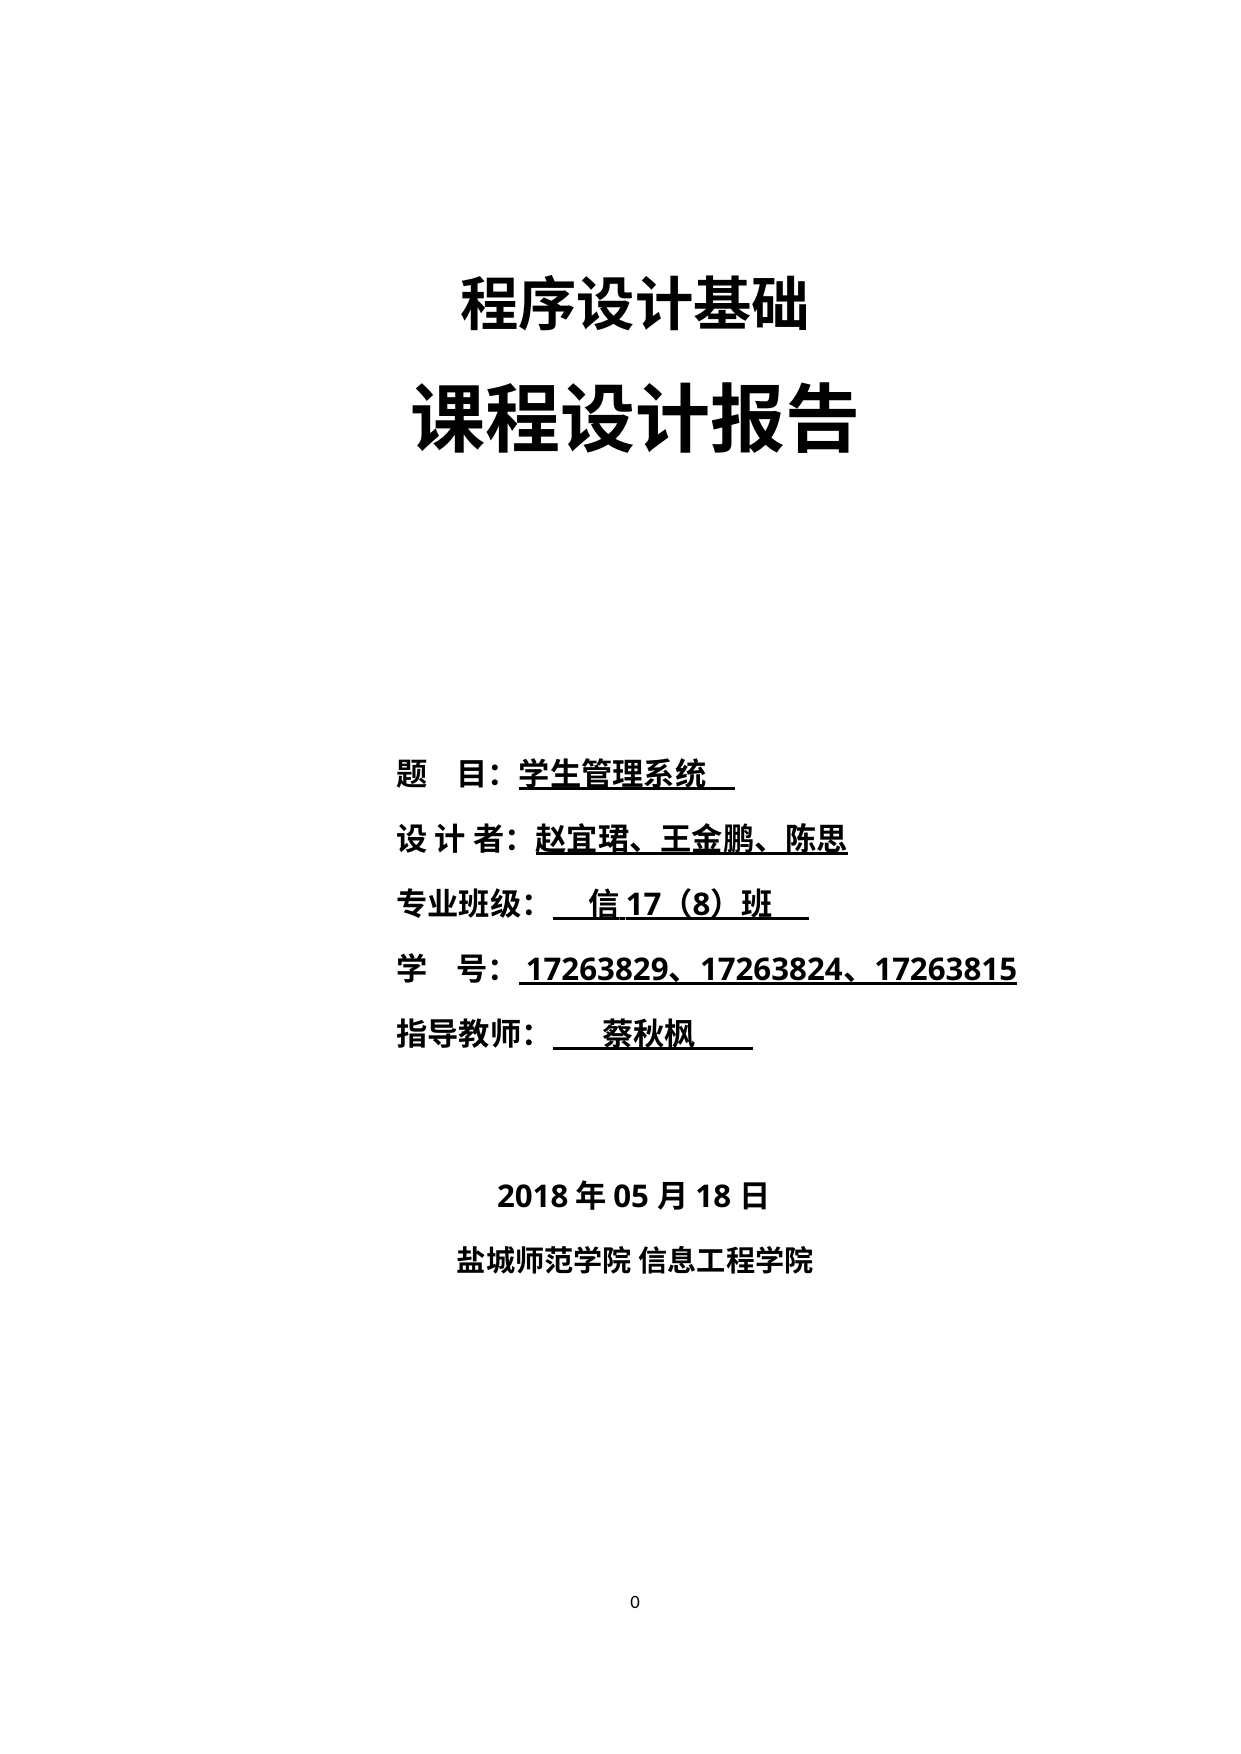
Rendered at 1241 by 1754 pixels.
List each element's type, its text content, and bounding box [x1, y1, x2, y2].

text 指导教师： 蔡秋枫 [177, 999, 1090, 1064]
text 专业班级： 信17（8）班 [177, 869, 1090, 934]
text 学 号： 17263829、17263824、17263815 [177, 934, 1090, 999]
text 课程设计报告 [177, 349, 1092, 479]
text 设 计 者：赵宜珺、王金鹏、陈思 [177, 804, 1090, 869]
text 2018年 05 月 18 日 [177, 1161, 1090, 1226]
text 盐城师范学院 信息工程学院 [177, 1226, 1092, 1291]
text 题 目：学生管理系统 [177, 739, 1090, 804]
text 程序设计基础 [177, 251, 1092, 349]
